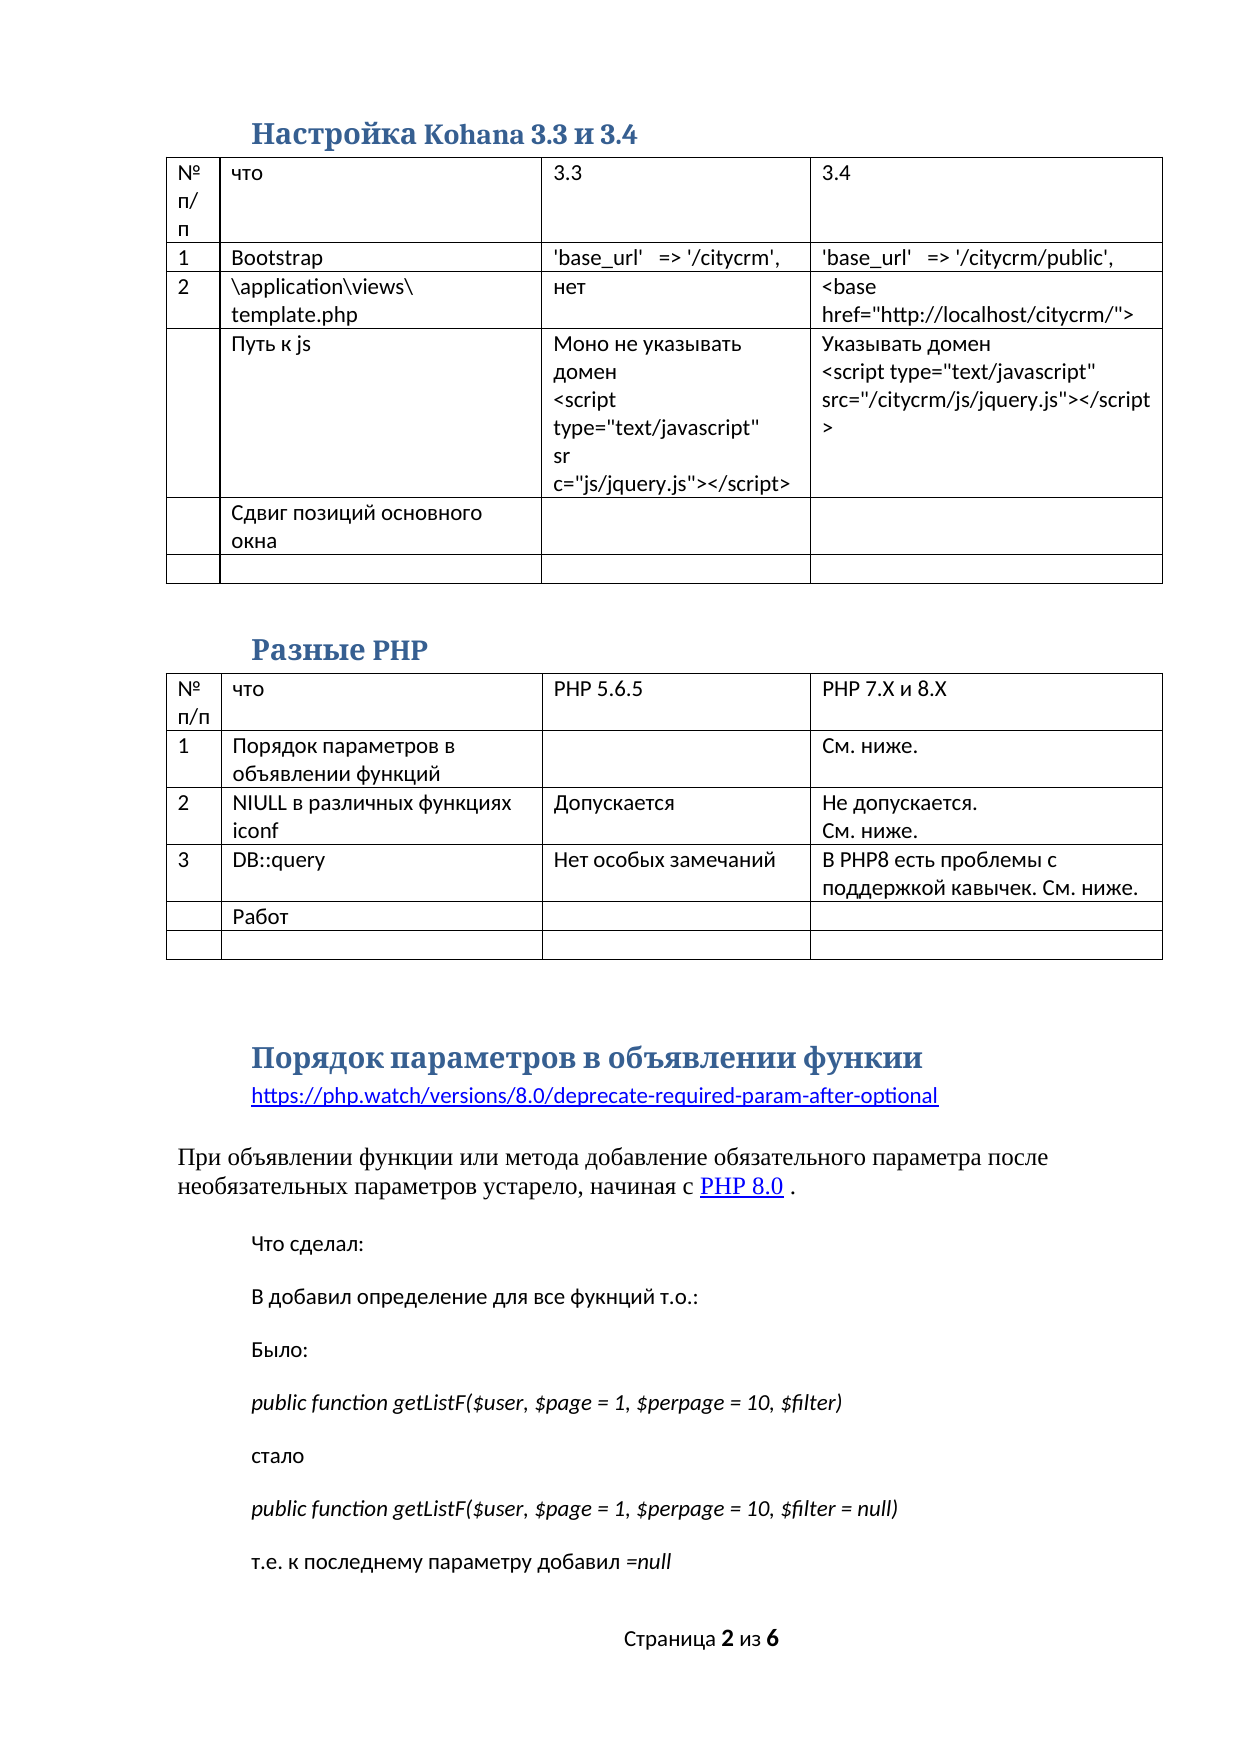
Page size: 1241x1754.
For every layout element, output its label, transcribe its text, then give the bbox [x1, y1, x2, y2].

table_cell [811, 498, 1162, 554]
table_cell Нет особых замечаний [543, 845, 810, 901]
text public function getListF($user, $page = 1, $perpage = 10, $filter = null) [177, 1494, 1152, 1522]
table_cell 2 [167, 788, 221, 844]
table_cell 3 [167, 845, 221, 901]
table_cell [811, 902, 1162, 930]
table_cell Порядок параметров в объявлении функций [222, 731, 542, 787]
text Что сделал: [177, 1229, 1152, 1257]
text Было: [177, 1335, 1152, 1363]
table_cell [167, 555, 219, 583]
table_cell [167, 498, 219, 554]
table_cell [542, 498, 810, 554]
text т.е. к последнему параметру добавил =null [177, 1547, 1152, 1575]
text В добавил определение для все фукнций т.о.: [177, 1282, 1152, 1310]
table_header 3.3 [542, 158, 810, 242]
table_header PHP 5.6.5 [543, 674, 810, 730]
table_cell [542, 555, 810, 583]
table_cell [543, 902, 810, 930]
table_cell Работ [222, 902, 542, 930]
table_cell NIULL в различных функциях iconf [222, 788, 542, 844]
table_cell [222, 931, 542, 959]
table_cell 1 [167, 243, 219, 271]
text При объявлении функции или метода добавление обязательного параметра после необязательных параметров устарело, начиная с PHP 8.0 . [177, 1142, 1152, 1200]
table_cell 2 [167, 272, 219, 328]
table_cell [167, 931, 221, 959]
table_cell [543, 731, 810, 787]
table_cell DB::query [222, 845, 542, 901]
table_cell \application\views\template.php [221, 272, 541, 328]
table_cell Сдвиг позиций основного окна [221, 498, 541, 554]
table_cell [811, 555, 1162, 583]
table_cell Путь к js [221, 329, 541, 497]
subtitle Настройка Kohana 3.3 и 3.4 [177, 118, 1152, 152]
table_header что [221, 158, 541, 242]
table_header что [222, 674, 542, 730]
table_cell 'base_url' => '/citycrm', [542, 243, 810, 271]
table_header 3.4 [811, 158, 1162, 242]
table_cell [543, 931, 810, 959]
text https://php.watch/versions/8.0/deprecate-required-param-after-optional [177, 1081, 1152, 1109]
table_header № п/п [167, 674, 221, 730]
table_cell Не допускается. См. ниже. [811, 788, 1162, 844]
table_header PHP 7.X и 8.X [811, 674, 1162, 730]
table_cell См. ниже. [811, 731, 1162, 787]
table_header № п/п [167, 158, 219, 242]
table_cell Моно не указывать домен <script type="text/javascript" src="js/jquery.js"></script> [542, 329, 810, 497]
table_cell 'base_url' => '/citycrm/public', [811, 243, 1162, 271]
table_cell нет [542, 272, 810, 328]
text стало [177, 1441, 1152, 1469]
table_cell 1 [167, 731, 221, 787]
text public function getListF($user, $page = 1, $perpage = 10, $filter) [177, 1388, 1152, 1416]
table_cell [167, 329, 219, 497]
table_cell <base href="http://localhost/citycrm/"> [811, 272, 1162, 328]
subtitle Порядок параметров в объявлении функии [177, 1042, 1152, 1076]
table_cell Указывать домен <script type="text/javascript" src="/citycrm/js/jquery.js"></script> [811, 329, 1162, 497]
subtitle Разные PHP [177, 634, 1152, 668]
table_cell Bootstrap [221, 243, 541, 271]
table_cell [167, 902, 221, 930]
table_cell Допускается [543, 788, 810, 844]
table_cell [221, 555, 541, 583]
table_cell В PHP8 есть проблемы с поддержкой кавычек. См. ниже. [811, 845, 1162, 901]
table_cell [811, 931, 1162, 959]
